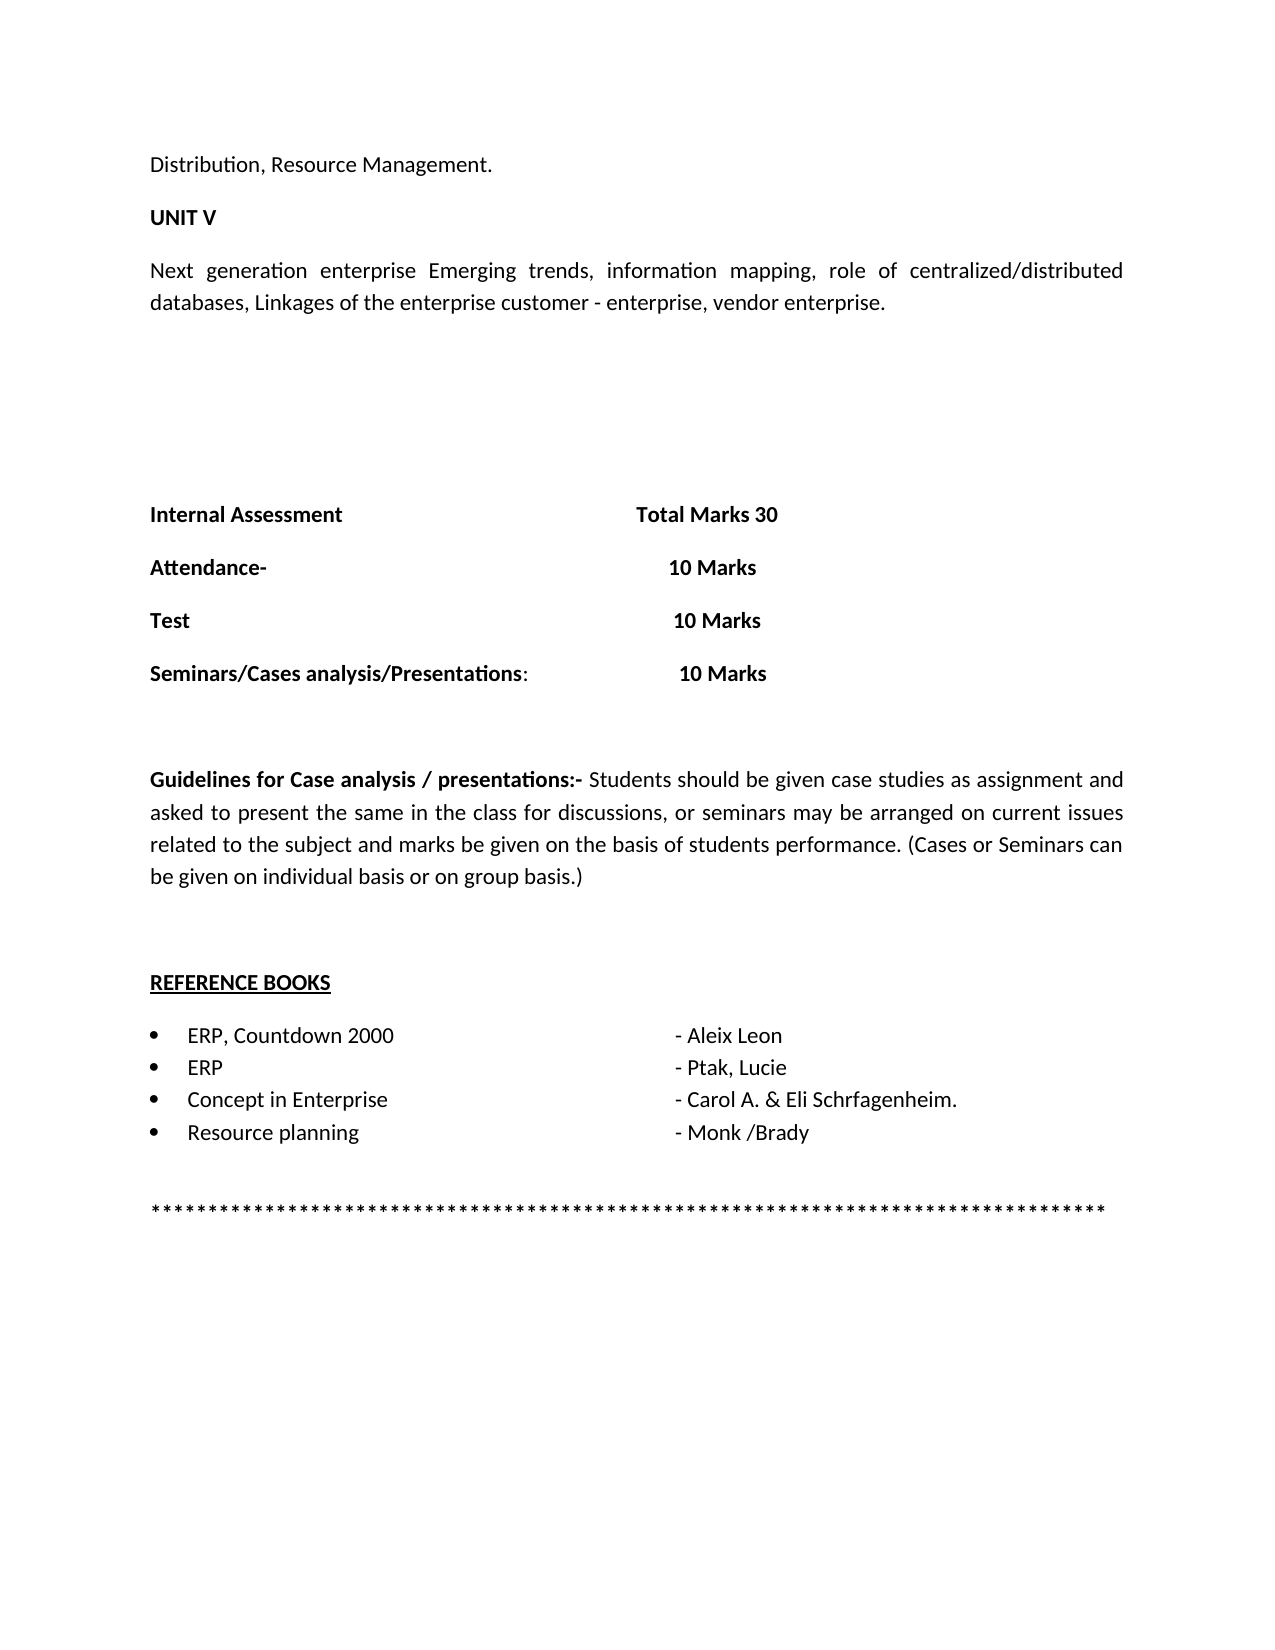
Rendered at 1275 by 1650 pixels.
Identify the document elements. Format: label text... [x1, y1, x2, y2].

text ************************************************************************************ [150, 1199, 1125, 1227]
text Internal Assessment Total Marks 30 [150, 500, 1125, 528]
text Seminars/Cases analysis/Presentations: 10 Marks [150, 659, 1125, 687]
text Attendance- 10 Marks [150, 553, 1125, 581]
list Resource planning - Monk /Brady [150, 1118, 1125, 1146]
text UNIT V [150, 203, 1125, 231]
text Guidelines for Case analysis / presentations:- Students should be given case studies as assignment and asked to present the same in the class for discussions, or seminars may be arranged on current issues related to the subject and marks be given on the basis of students performance. (Cases or Seminars can be given on individual basis or on group basis.) [150, 765, 1125, 890]
text Test 10 Marks [150, 606, 1125, 634]
list ERP - Ptak, Lucie [150, 1053, 1125, 1081]
text Next generation enterprise Emerging trends, information mapping, role of centralized/distributed databases, Linkages of the enterprise customer - enterprise, vendor enterprise. [150, 256, 1125, 316]
text REFERENCE BOOKS [150, 968, 1125, 996]
list ERP, Countdown 2000 - Aleix Leon [150, 1021, 1125, 1049]
list Concept in Enterprise - Carol A. & Eli Schrfagenheim. [150, 1085, 1125, 1113]
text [150, 150, 1125, 178]
